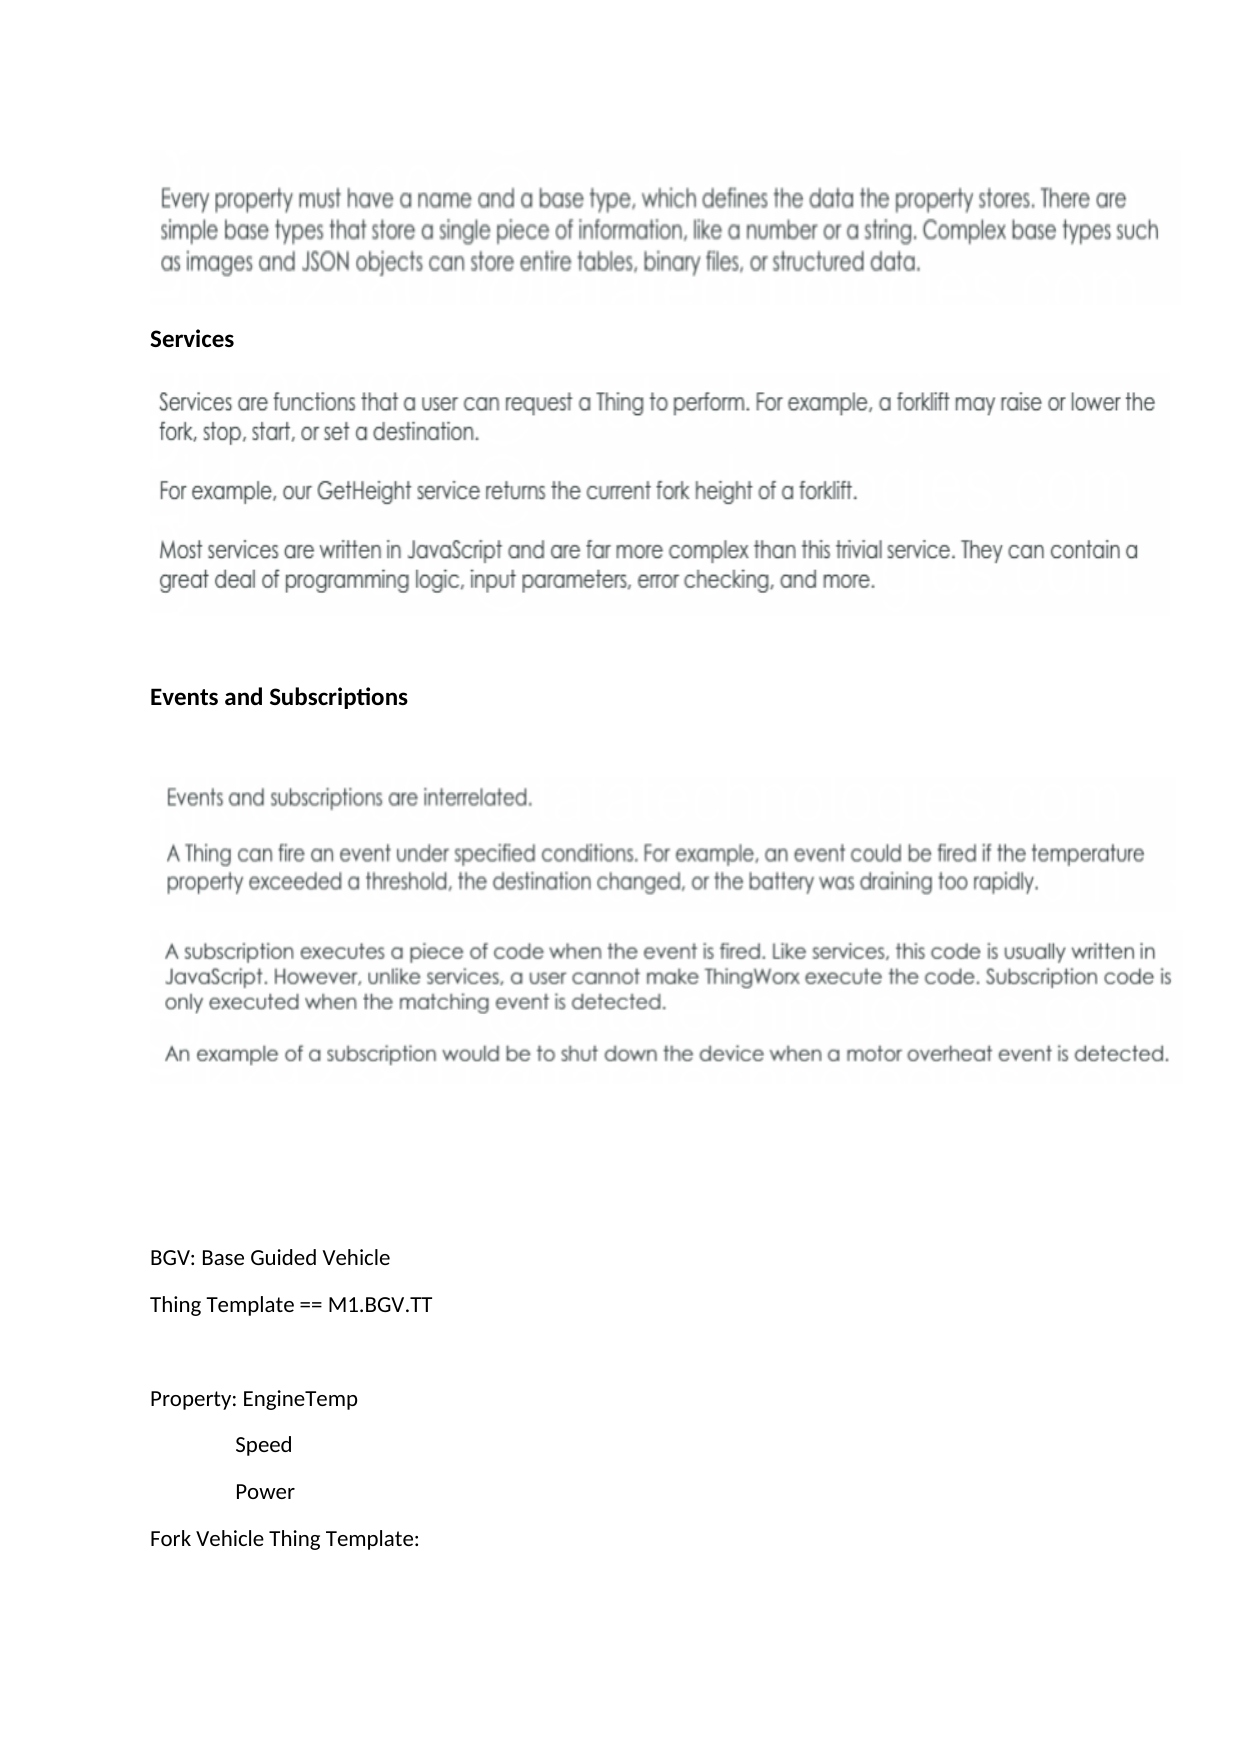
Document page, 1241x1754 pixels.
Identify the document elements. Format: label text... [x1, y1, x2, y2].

text BGV: Base Guided Vehicle [150, 1243, 1090, 1271]
picture [150, 150, 1182, 305]
text Services [150, 323, 1090, 354]
text Power [150, 1477, 1090, 1506]
picture [150, 777, 1177, 912]
text Fork Vehicle Thing Template: [150, 1524, 1090, 1552]
picture [150, 930, 1184, 1084]
text Speed [150, 1431, 1090, 1459]
text Property: EngineTemp [150, 1384, 1090, 1412]
text Thing Template == M1.BGV.TT [150, 1290, 1090, 1318]
text Events and Subscriptions [150, 681, 1090, 712]
picture [150, 373, 1171, 616]
